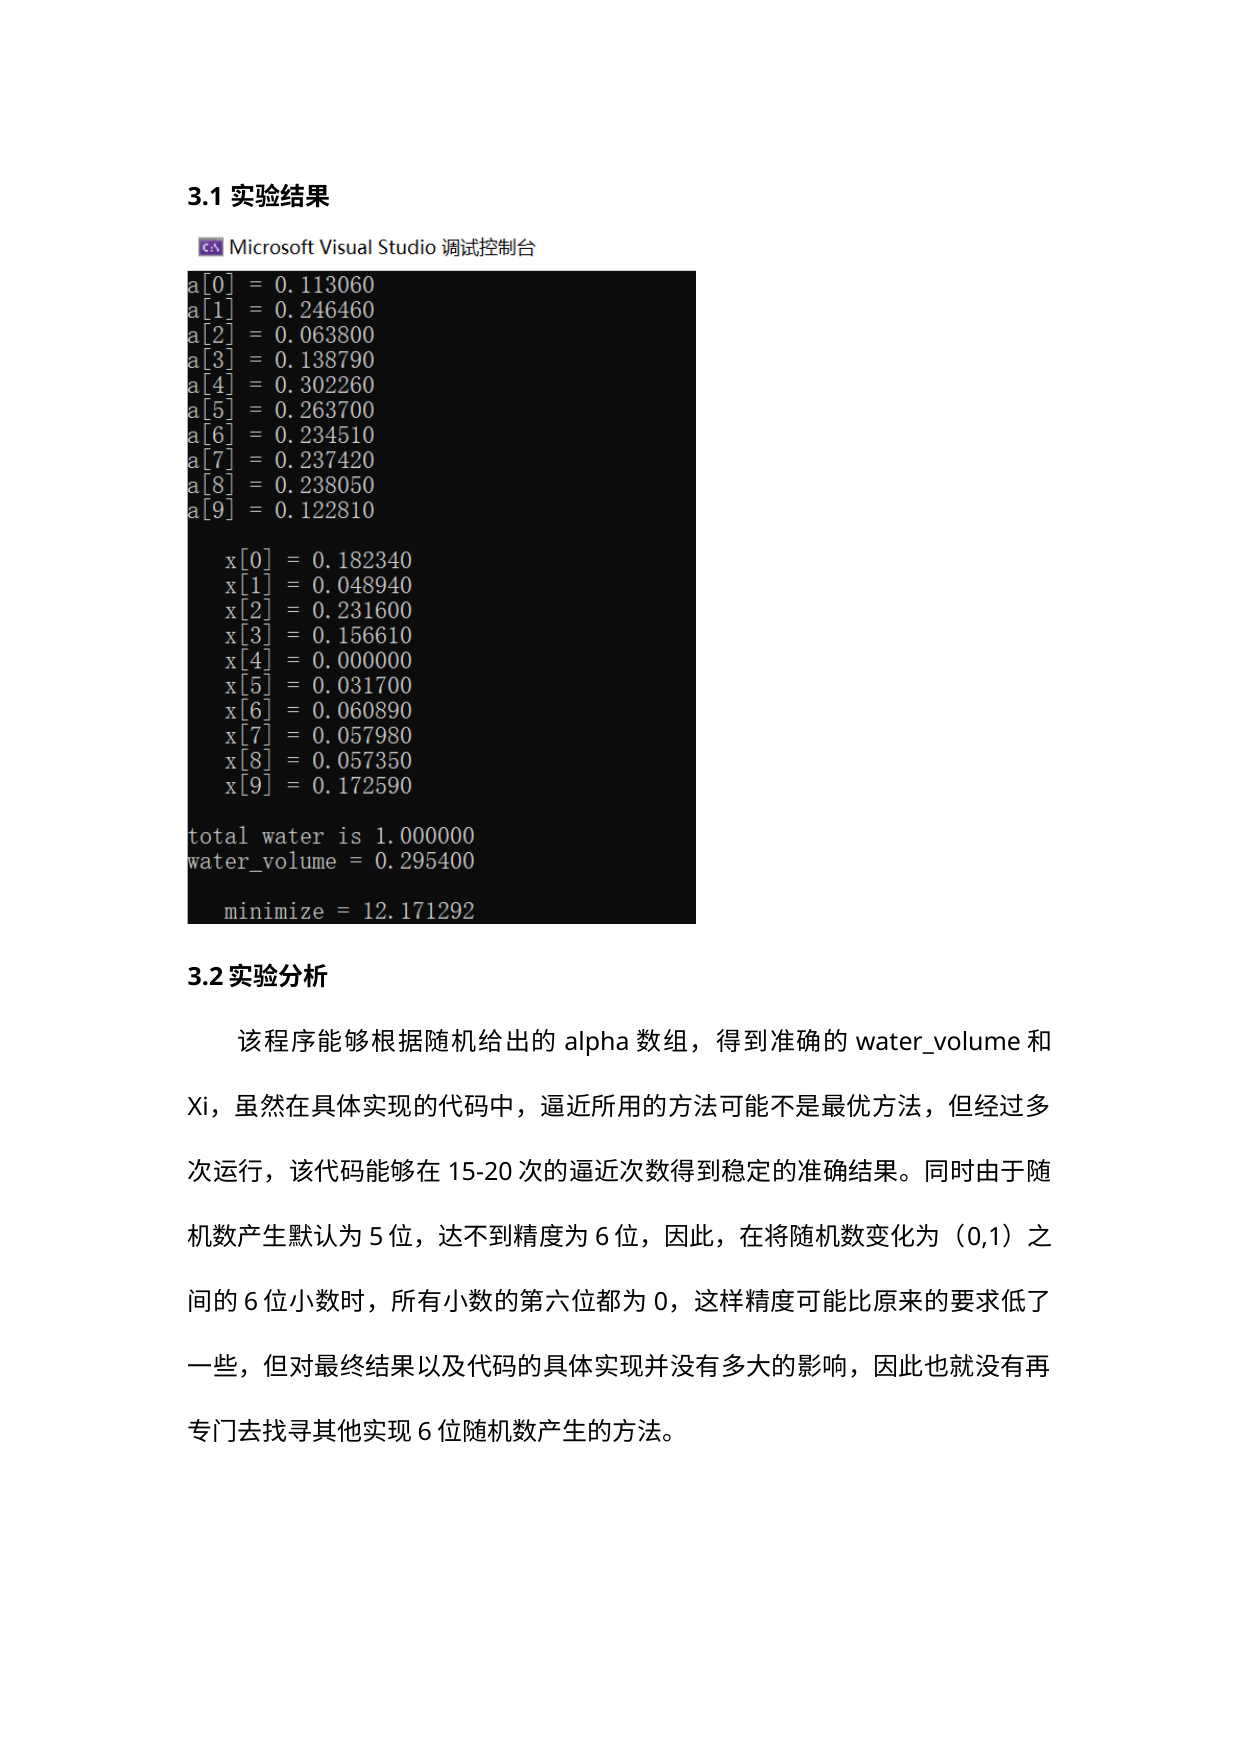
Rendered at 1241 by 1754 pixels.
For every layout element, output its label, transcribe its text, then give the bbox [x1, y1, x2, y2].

text 该程序能够根据随机给出的alpha数组，得到准确的water_volume和Xi，虽然在具体实现的代码中，逼近所用的方法可能不是最优方法，但经过多次运行，该代码能够在15-20次的逼近次数得到稳定的准确结果。同时由于随机数产生默认为5位，达不到精度为6位，因此，在将随机数变化为（0,1）之间的6位小数时，所有小数的第六位都为0，这样精度可能比原来的要求低了一些，但对最终结果以及代码的具体实现并没有多大的影响，因此也就没有再专门去找寻其他实现6位随机数产生的方法。 [187, 1007, 1053, 1462]
picture [187, 227, 696, 924]
text 3.2实验分析 [187, 942, 1053, 1007]
text 3.1 实验结果 [187, 162, 1053, 227]
